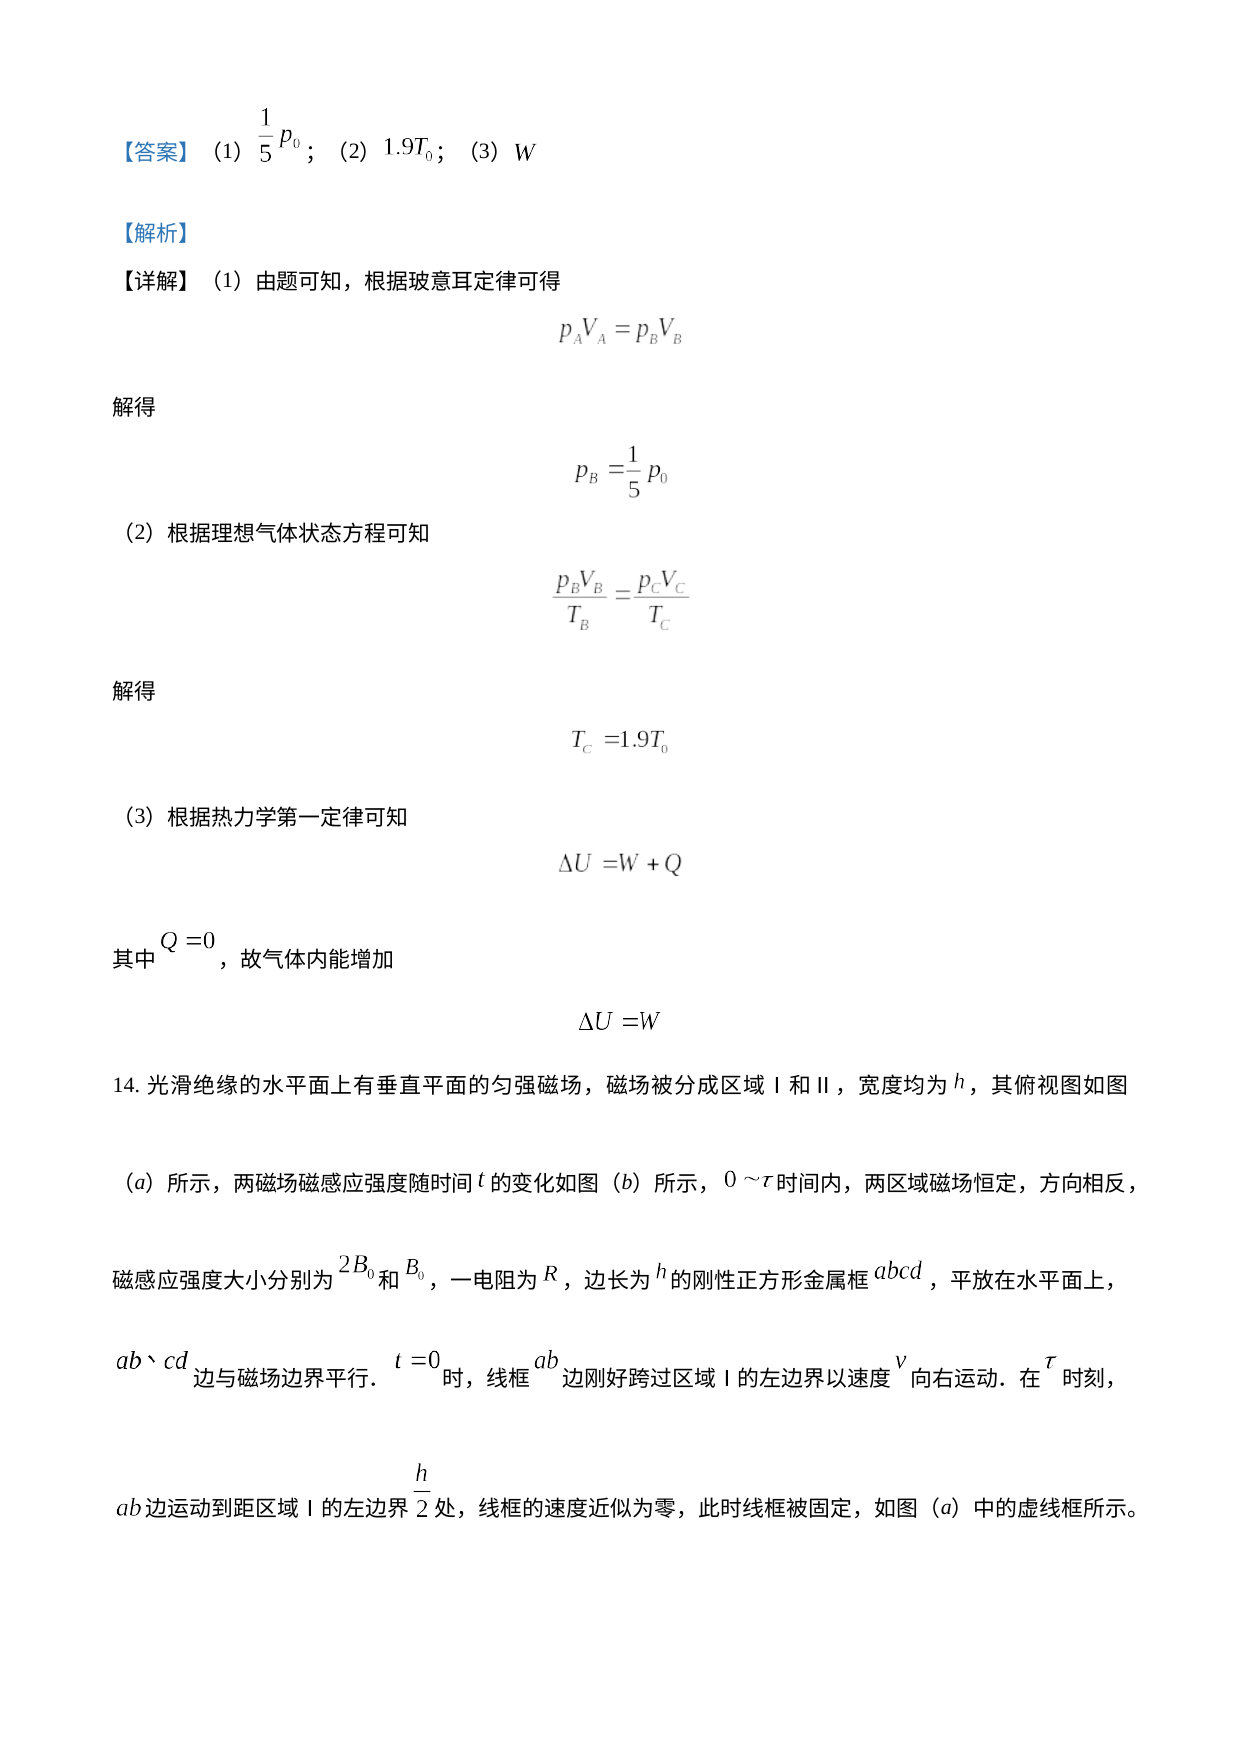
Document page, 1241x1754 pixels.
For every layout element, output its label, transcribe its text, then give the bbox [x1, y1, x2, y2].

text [112, 1052, 1128, 1555]
text 其中，故气体内能增加 [112, 926, 1128, 991]
text （2）根据理想气体状态方程可知 [112, 515, 1128, 548]
text 【解析】 [112, 215, 1128, 248]
text 【详解】（1）由题可知，根据玻意耳定律可得 [112, 263, 1128, 296]
text （3）根据热力学第一定律可知 [112, 800, 1128, 832]
text 解得 [112, 389, 1128, 422]
text 【答案】（1）；（2）；（3） [112, 102, 1128, 199]
text 解得 [112, 674, 1128, 706]
